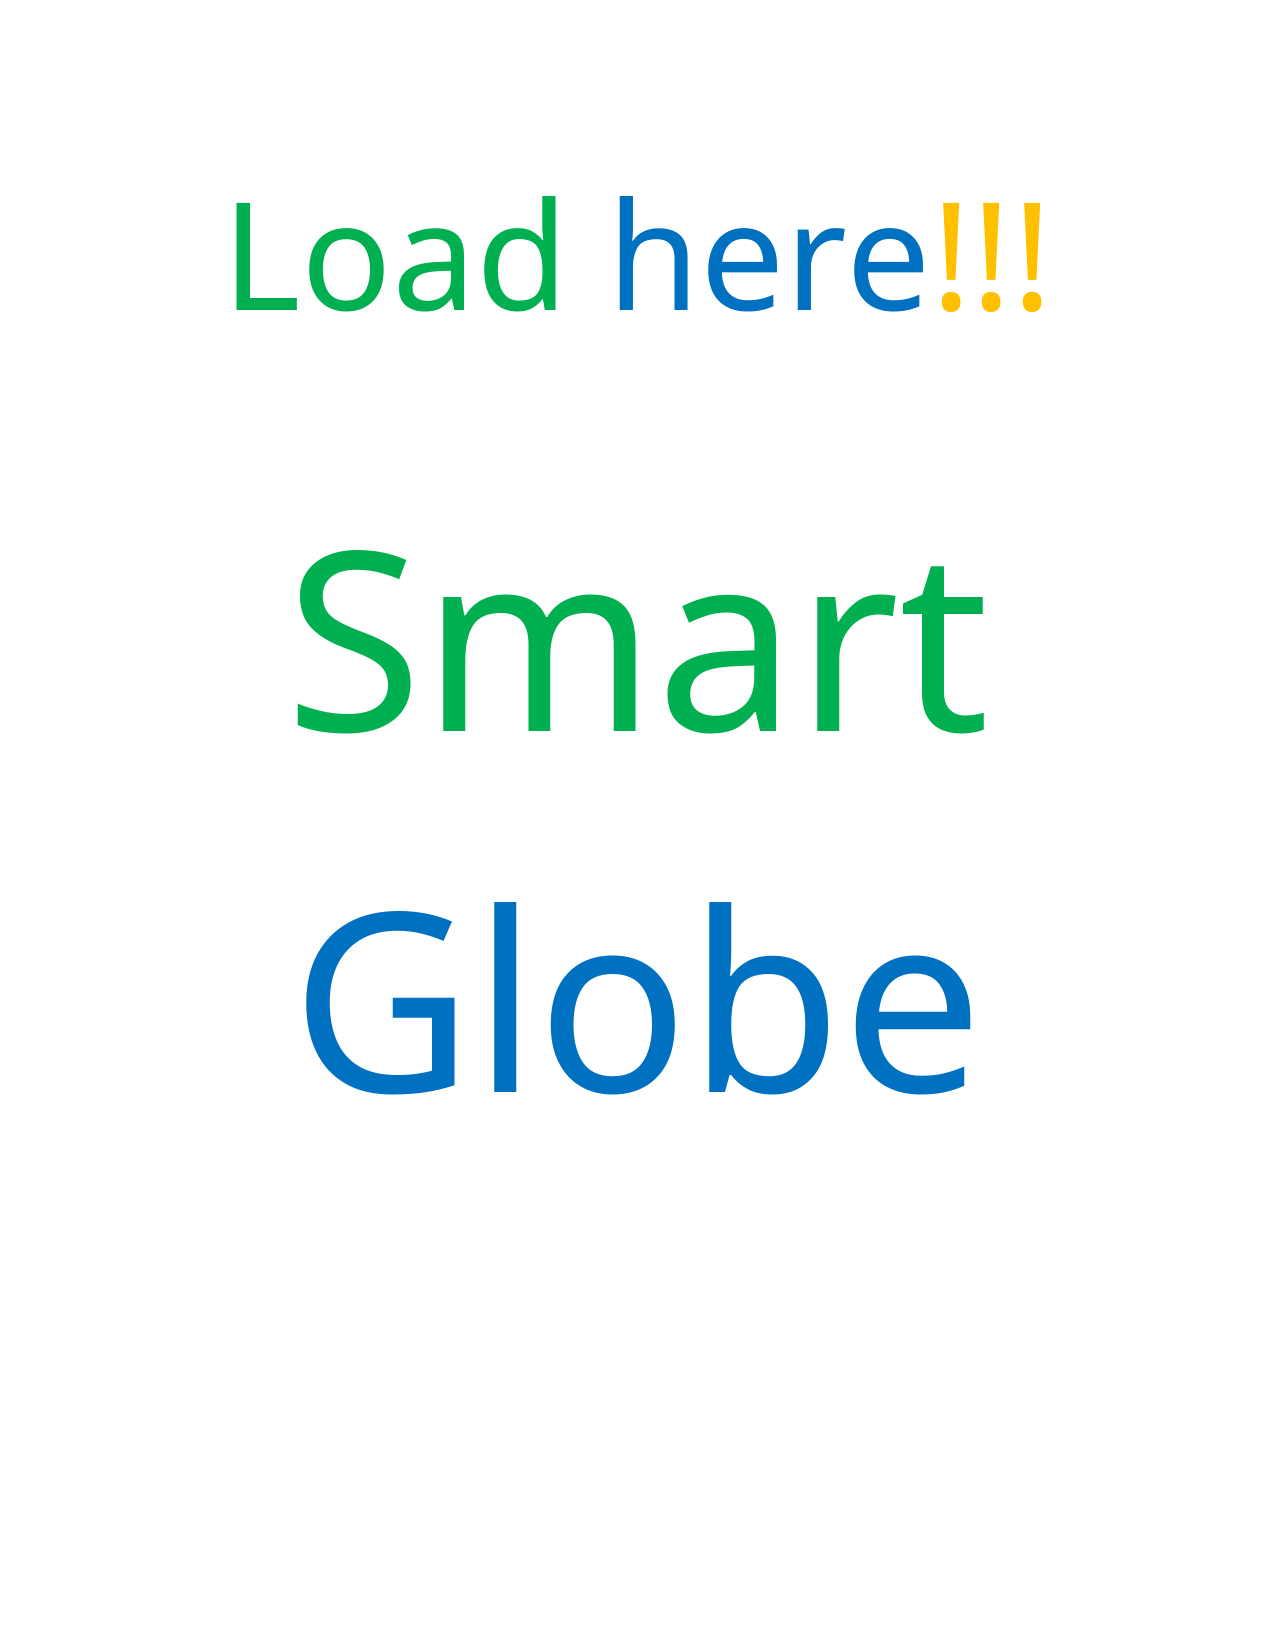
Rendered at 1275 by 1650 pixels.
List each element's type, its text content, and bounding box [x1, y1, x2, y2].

text Smart [150, 464, 1125, 804]
text Globe [150, 825, 1125, 1166]
text Load here!!! [150, 150, 1125, 354]
